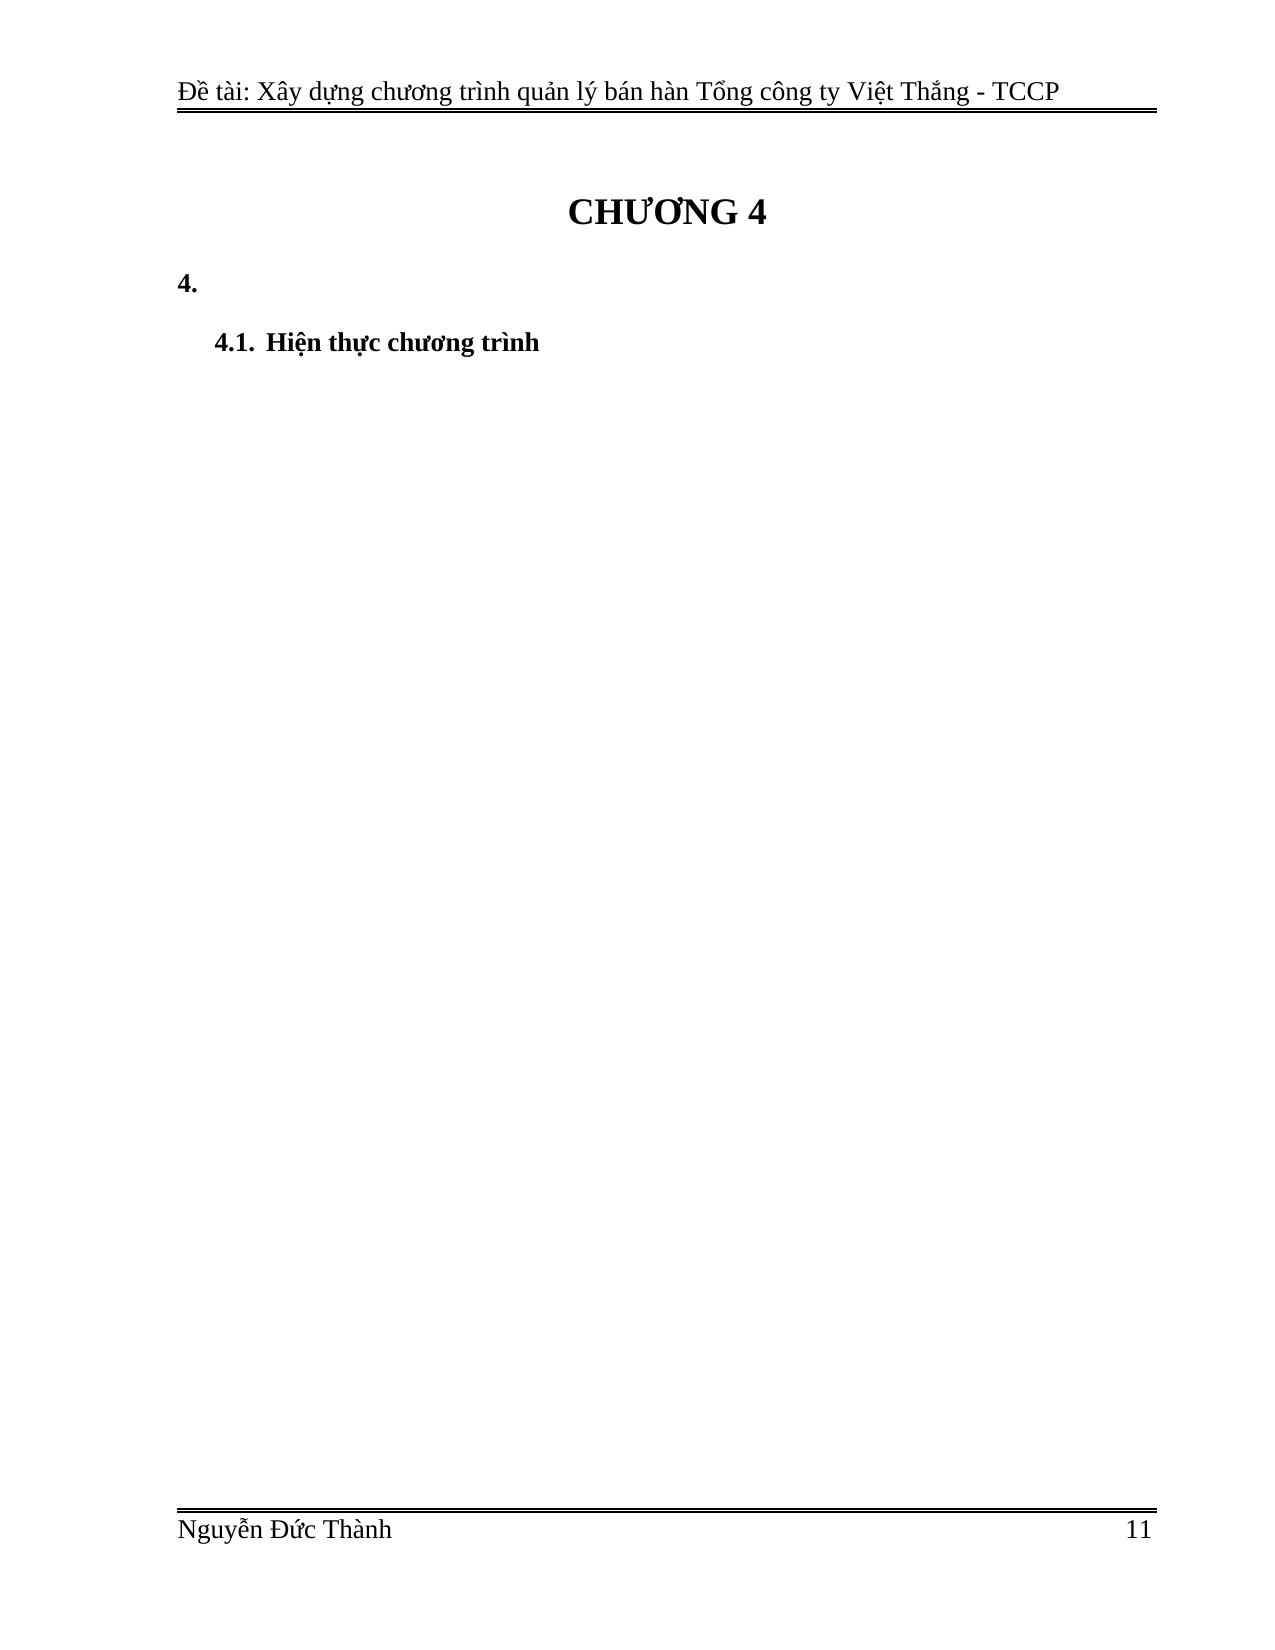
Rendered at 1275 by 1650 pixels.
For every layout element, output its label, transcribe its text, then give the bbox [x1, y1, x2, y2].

text CHƯƠNG 4 [177, 190, 1157, 233]
subtitle Hiện thực chương trình [214, 326, 1157, 357]
